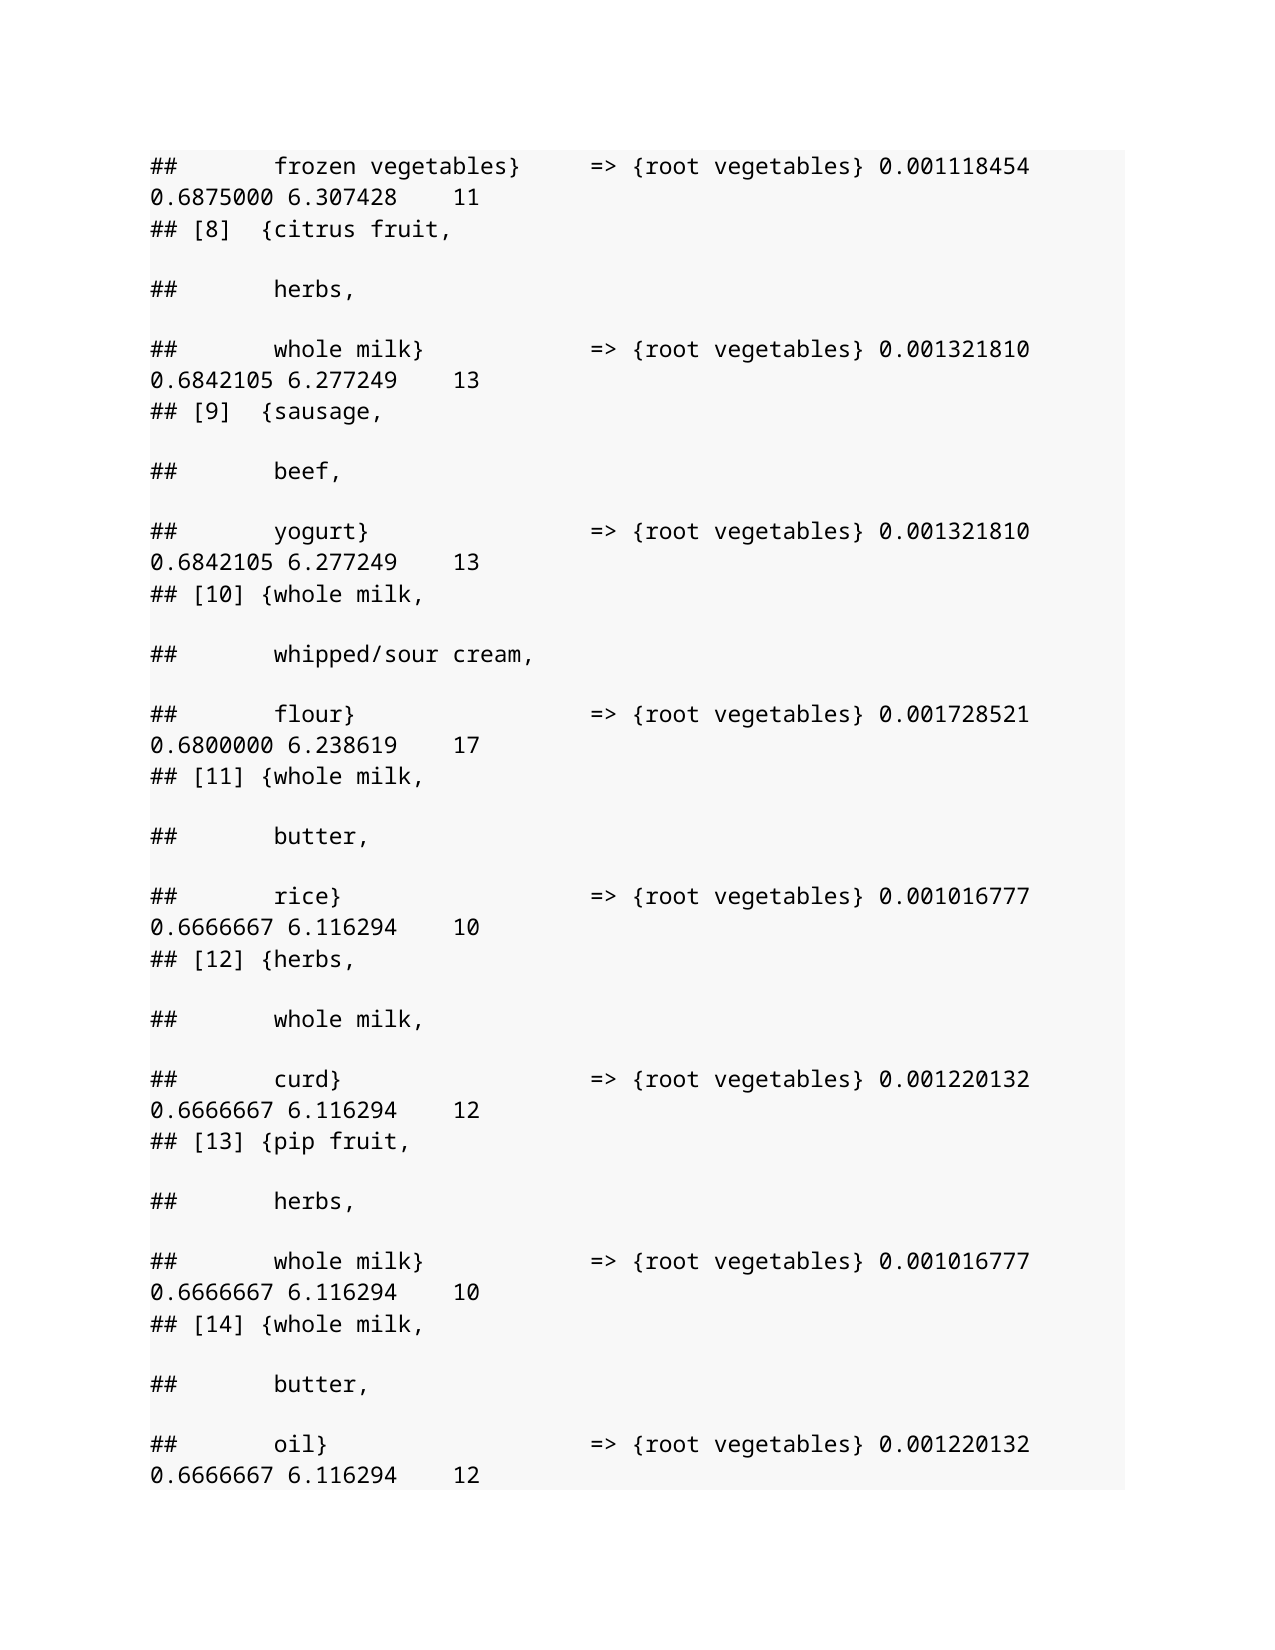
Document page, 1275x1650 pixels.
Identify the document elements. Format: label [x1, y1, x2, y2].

text [150, 150, 1125, 1490]
